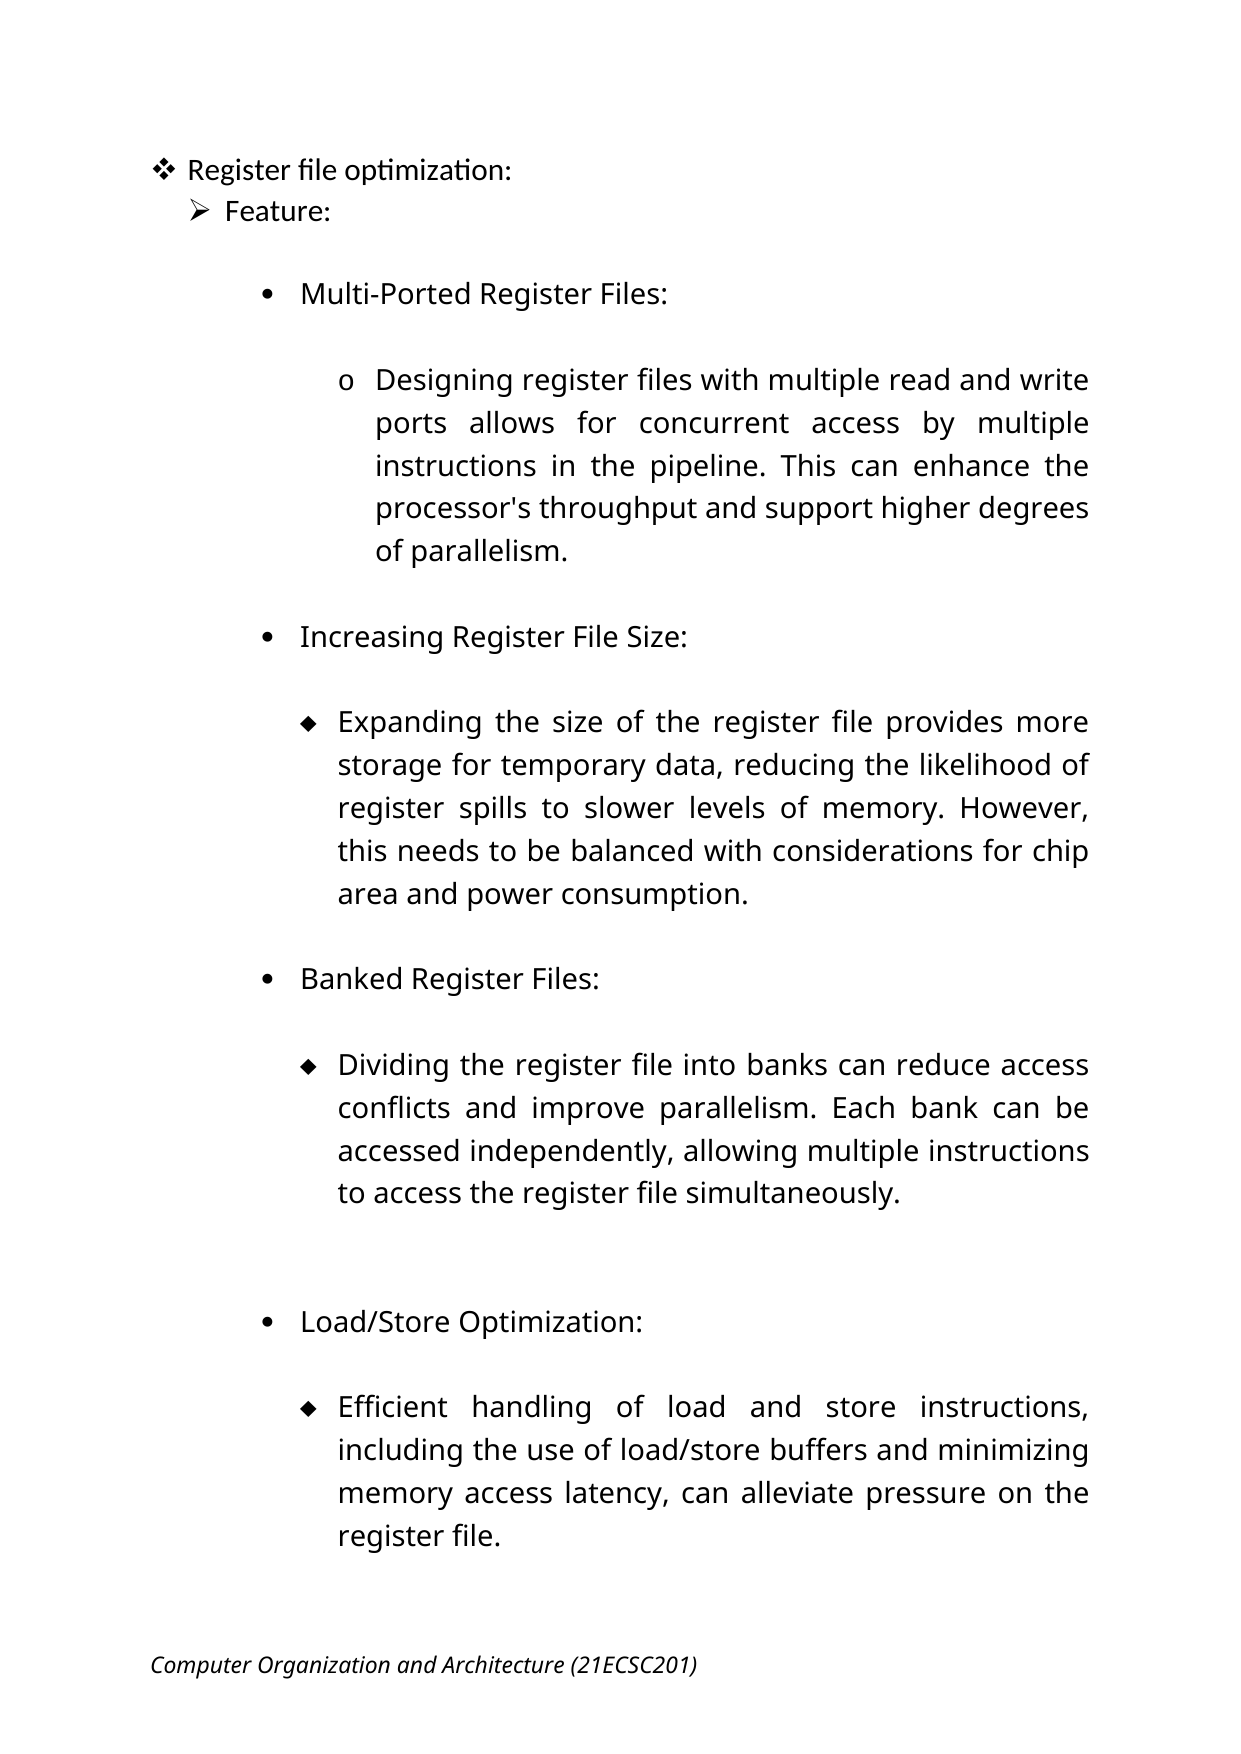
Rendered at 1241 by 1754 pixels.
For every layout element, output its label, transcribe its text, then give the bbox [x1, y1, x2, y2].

list Expanding the size of the register file provides more storage for temporary data, reducing the likelihood of register spills to slower levels of memory. However, this needs to be balanced with considerations for chip area and power consumption. [300, 702, 1090, 913]
list Multi-Ported Register Files: [262, 273, 1090, 313]
list Register file optimization: [150, 150, 1090, 188]
list Increasing Register File Size: [262, 616, 1090, 656]
list Banked Register Files: [262, 959, 1090, 998]
list Designing register files with multiple read and write ports allows for concurrent access by multiple instructions in the pipeline. This can enhance the processor's throughput and support higher degrees of parallelism. [337, 359, 1090, 570]
list Load/Store Optimization: [262, 1301, 1090, 1341]
list Efficient handling of load and store instructions, including the use of load/store buffers and minimizing memory access latency, can alleviate pressure on the register file. [300, 1387, 1090, 1555]
list Feature: [187, 191, 1090, 229]
list Dividing the register file into banks can reduce access conflicts and improve parallelism. Each bank can be accessed independently, allowing multiple instructions to access the register file simultaneously. [300, 1044, 1090, 1212]
